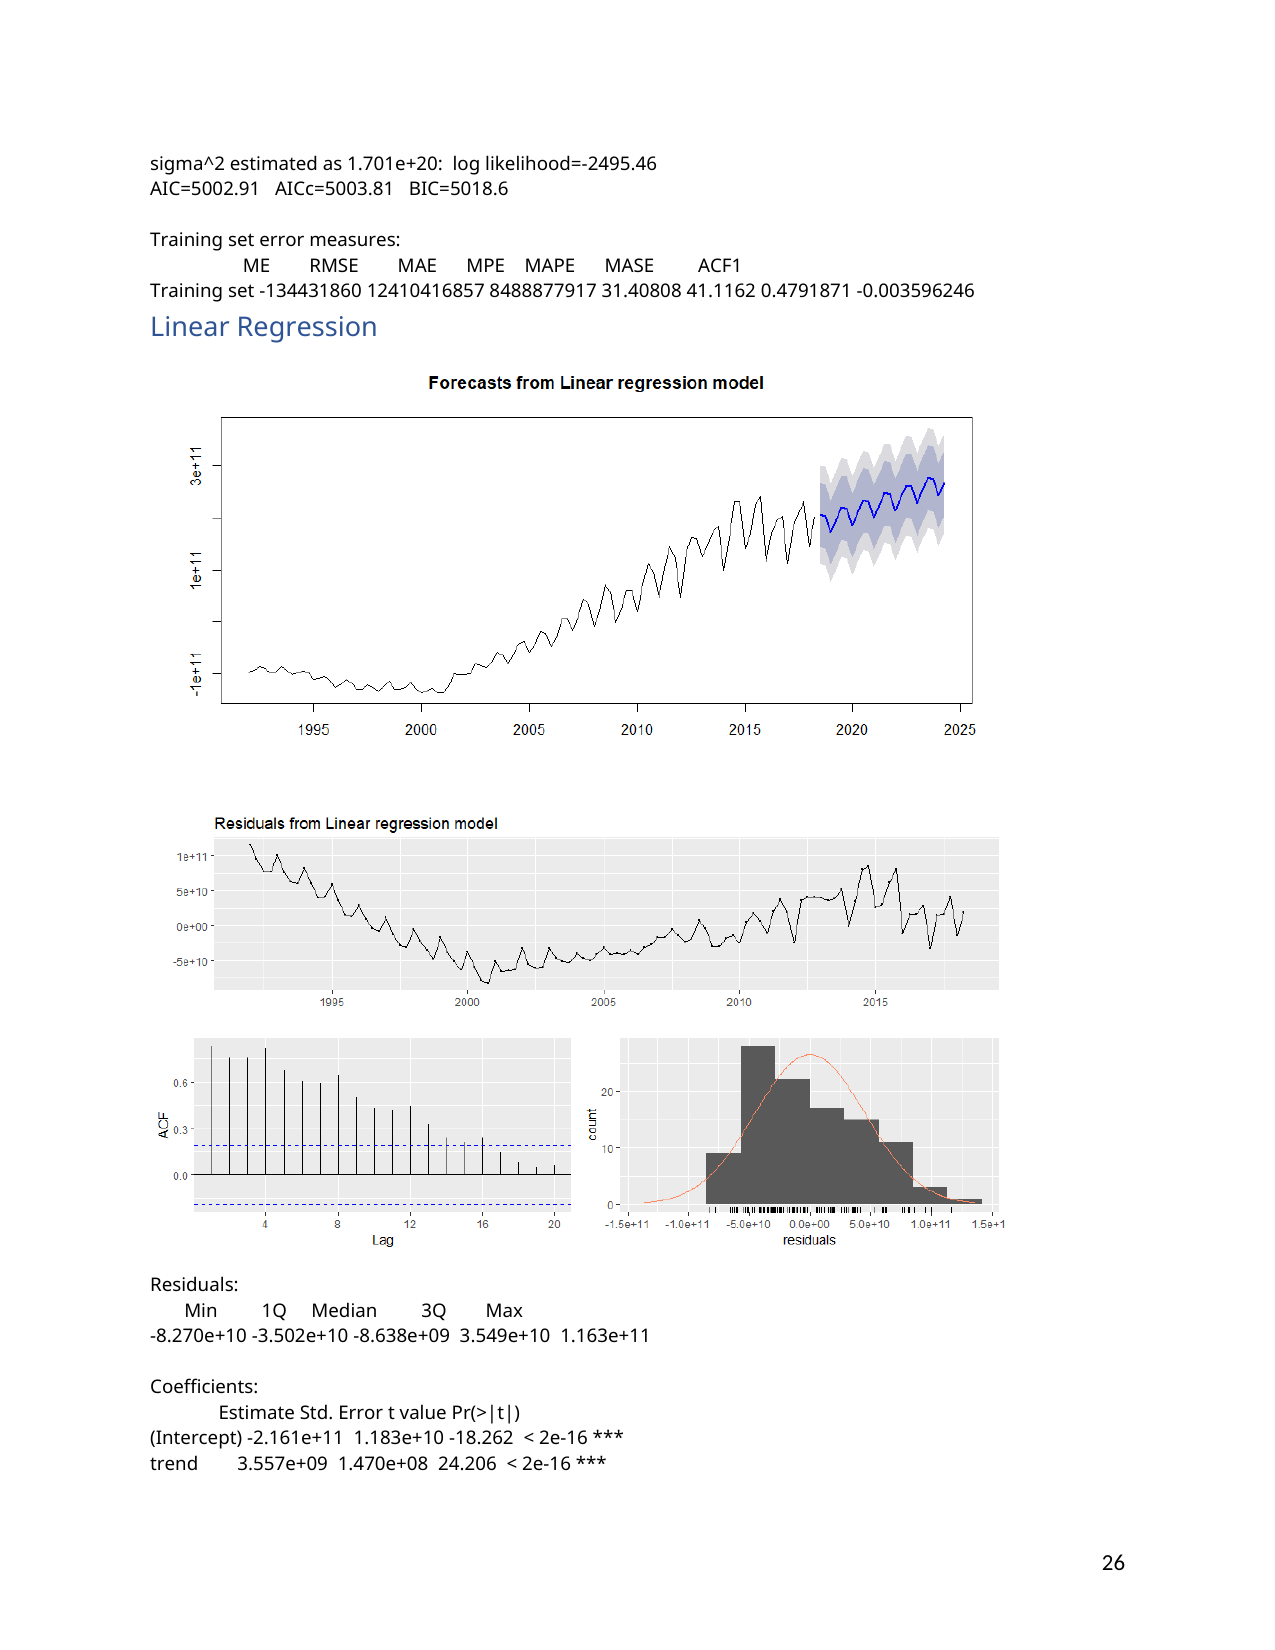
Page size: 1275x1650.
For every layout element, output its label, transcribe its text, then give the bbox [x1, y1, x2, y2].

text Residuals: [150, 1272, 1125, 1297]
text ME RMSE MAE MPE MAPE MASE ACF1 [150, 252, 1125, 278]
picture [150, 347, 1008, 791]
subtitle Linear Regression [150, 307, 1125, 344]
text -8.270e+10 -3.502e+10 -8.638e+09 3.549e+10 1.163e+11 [150, 1323, 1125, 1348]
text Training set error measures: [150, 227, 1125, 252]
text (Intercept) -2.161e+11 1.183e+10 -18.262 < 2e-16 *** [150, 1425, 1125, 1450]
text trend 3.557e+09 1.470e+08 24.206 < 2e-16 *** [150, 1450, 1125, 1476]
text AIC=5002.91 AICc=5003.81 BIC=5018.6 [150, 176, 1125, 201]
text Coefficients: [150, 1374, 1125, 1399]
text Min 1Q Median 3Q Max [150, 1297, 1125, 1323]
text sigma^2 estimated as 1.701e+20: log likelihood=-2495.46 [150, 150, 1125, 176]
picture [150, 810, 1006, 1253]
text Estimate Std. Error t value Pr(>|t|) [150, 1399, 1125, 1425]
text Training set -134431860 12410416857 8488877917 31.40808 41.1162 0.4791871 -0.003596246 [150, 278, 1125, 303]
